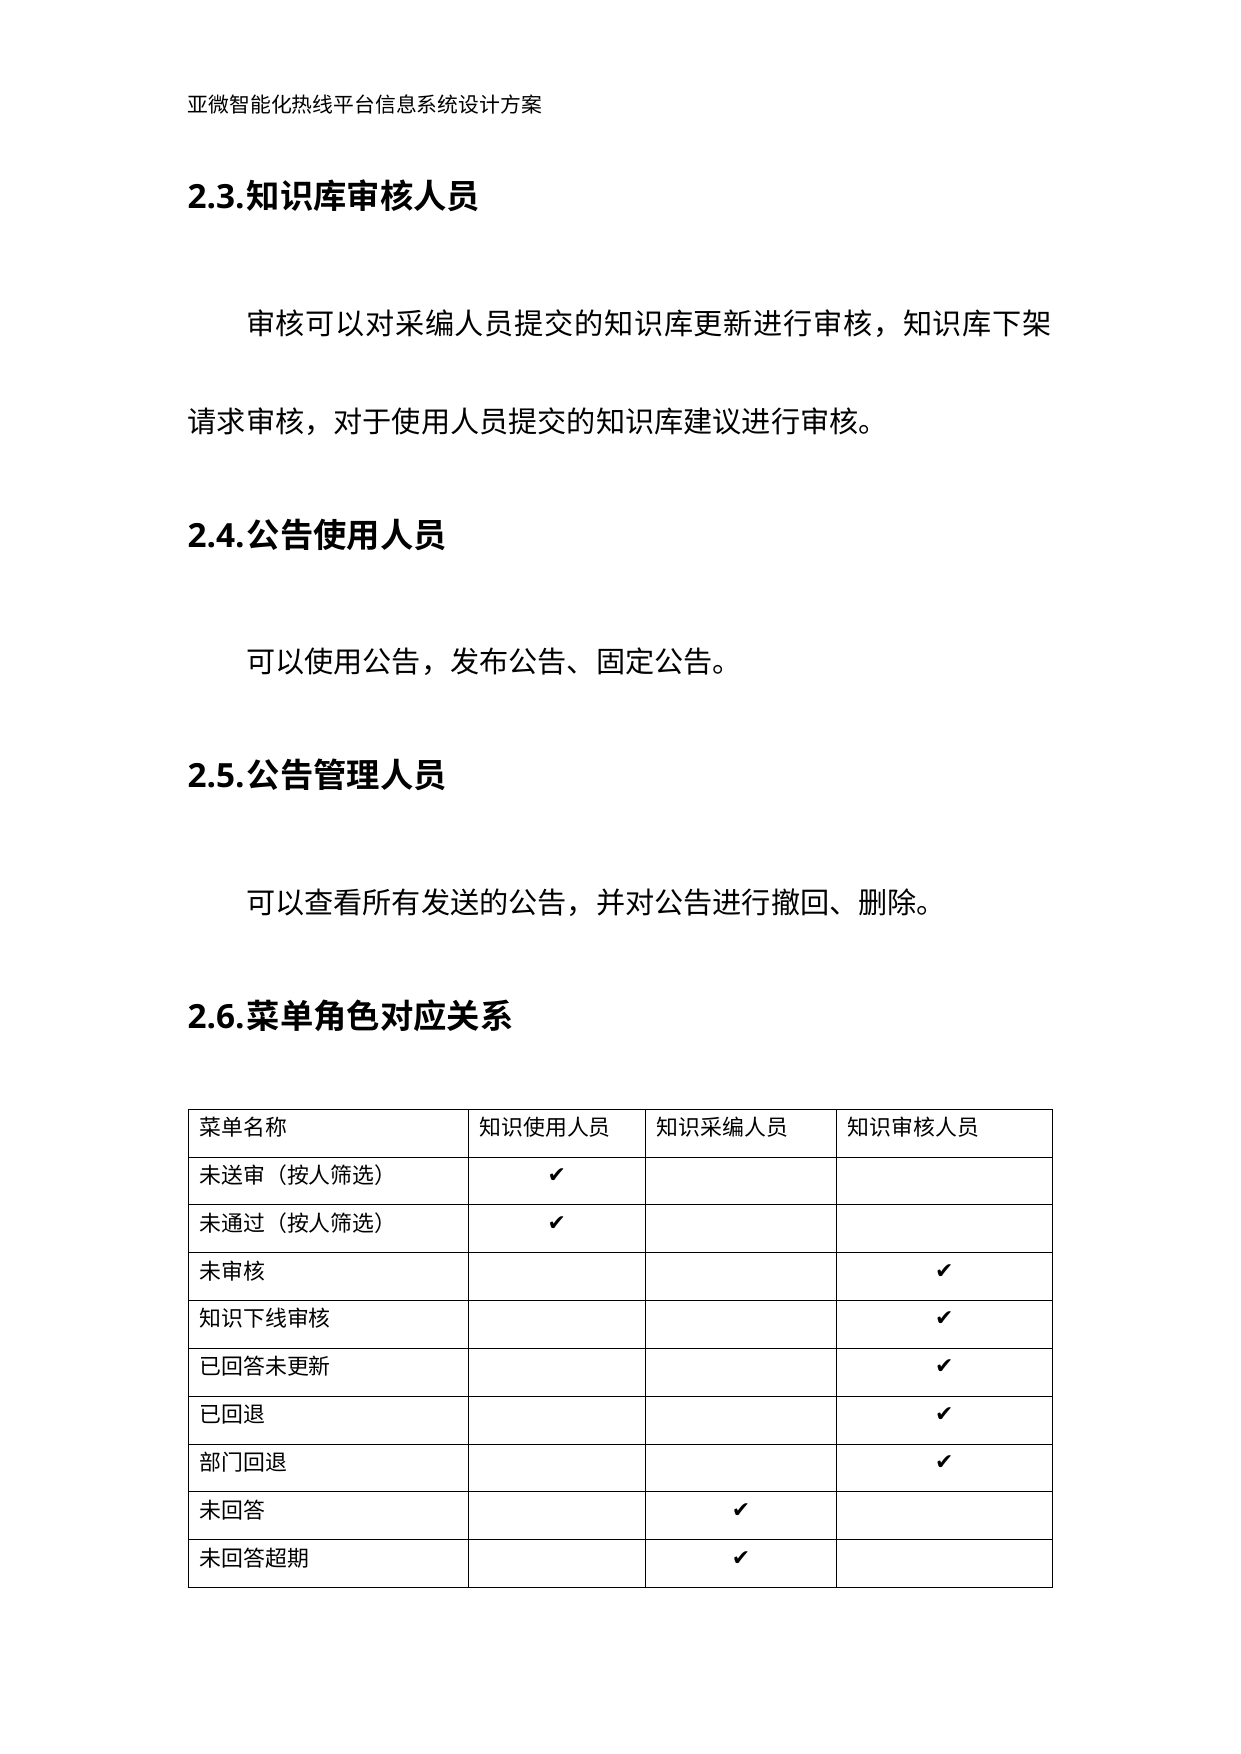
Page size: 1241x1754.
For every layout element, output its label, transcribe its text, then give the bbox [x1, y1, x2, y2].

subtitle 公告使用人员 [187, 500, 1053, 565]
table_cell ✔ [646, 1540, 836, 1587]
table_cell [646, 1349, 836, 1396]
table_header 知识审核人员 [837, 1110, 1052, 1157]
table_cell 部门回退 [189, 1445, 468, 1491]
table_header 知识采编人员 [646, 1110, 836, 1157]
table_cell ✔ [469, 1158, 645, 1204]
table_cell 已回答未更新 [189, 1349, 468, 1396]
table_cell [646, 1205, 836, 1252]
subtitle 公告管理人员 [187, 741, 1053, 806]
text 审核可以对采编人员提交的知识库更新进行审核，知识库下架请求审核，对于使用人员提交的知识库建议进行审核。 [187, 289, 1053, 452]
table_cell [469, 1540, 645, 1587]
table_cell ✔ [469, 1205, 645, 1252]
table_header 知识使用人员 [469, 1110, 645, 1157]
table_cell [469, 1445, 645, 1491]
table_cell ✔ [837, 1397, 1052, 1443]
table_cell [646, 1397, 836, 1443]
table_header 菜单名称 [189, 1110, 468, 1157]
text 可以查看所有发送的公告，并对公告进行撤回、删除。 [187, 868, 1053, 933]
table_cell 已回退 [189, 1397, 468, 1443]
table_cell [837, 1205, 1052, 1252]
table_cell [469, 1301, 645, 1348]
table_cell [646, 1445, 836, 1491]
table_cell [837, 1492, 1052, 1539]
table_cell [646, 1301, 836, 1348]
table_cell 知识下线审核 [189, 1301, 468, 1348]
text 可以使用公告，发布公告、固定公告。 [187, 627, 1053, 692]
table_cell [646, 1158, 836, 1204]
table_cell [469, 1492, 645, 1539]
table_cell 未回答 [189, 1492, 468, 1539]
table_cell ✔ [837, 1349, 1052, 1396]
table_cell 未通过（按人筛选） [189, 1205, 468, 1252]
table_cell 未送审（按人筛选） [189, 1158, 468, 1204]
table_cell 未审核 [189, 1253, 468, 1300]
table_cell [837, 1158, 1052, 1204]
subtitle 知识库审核人员 [187, 162, 1053, 227]
table_cell [469, 1253, 645, 1300]
table_cell [646, 1253, 836, 1300]
table_cell [837, 1540, 1052, 1587]
table_cell [469, 1397, 645, 1443]
table_cell ✔ [837, 1301, 1052, 1348]
table_cell [469, 1349, 645, 1396]
table_cell ✔ [646, 1492, 836, 1539]
table_cell 未回答超期 [189, 1540, 468, 1587]
table_cell ✔ [837, 1253, 1052, 1300]
subtitle 菜单角色对应关系 [187, 981, 1053, 1046]
table_cell ✔ [837, 1445, 1052, 1491]
